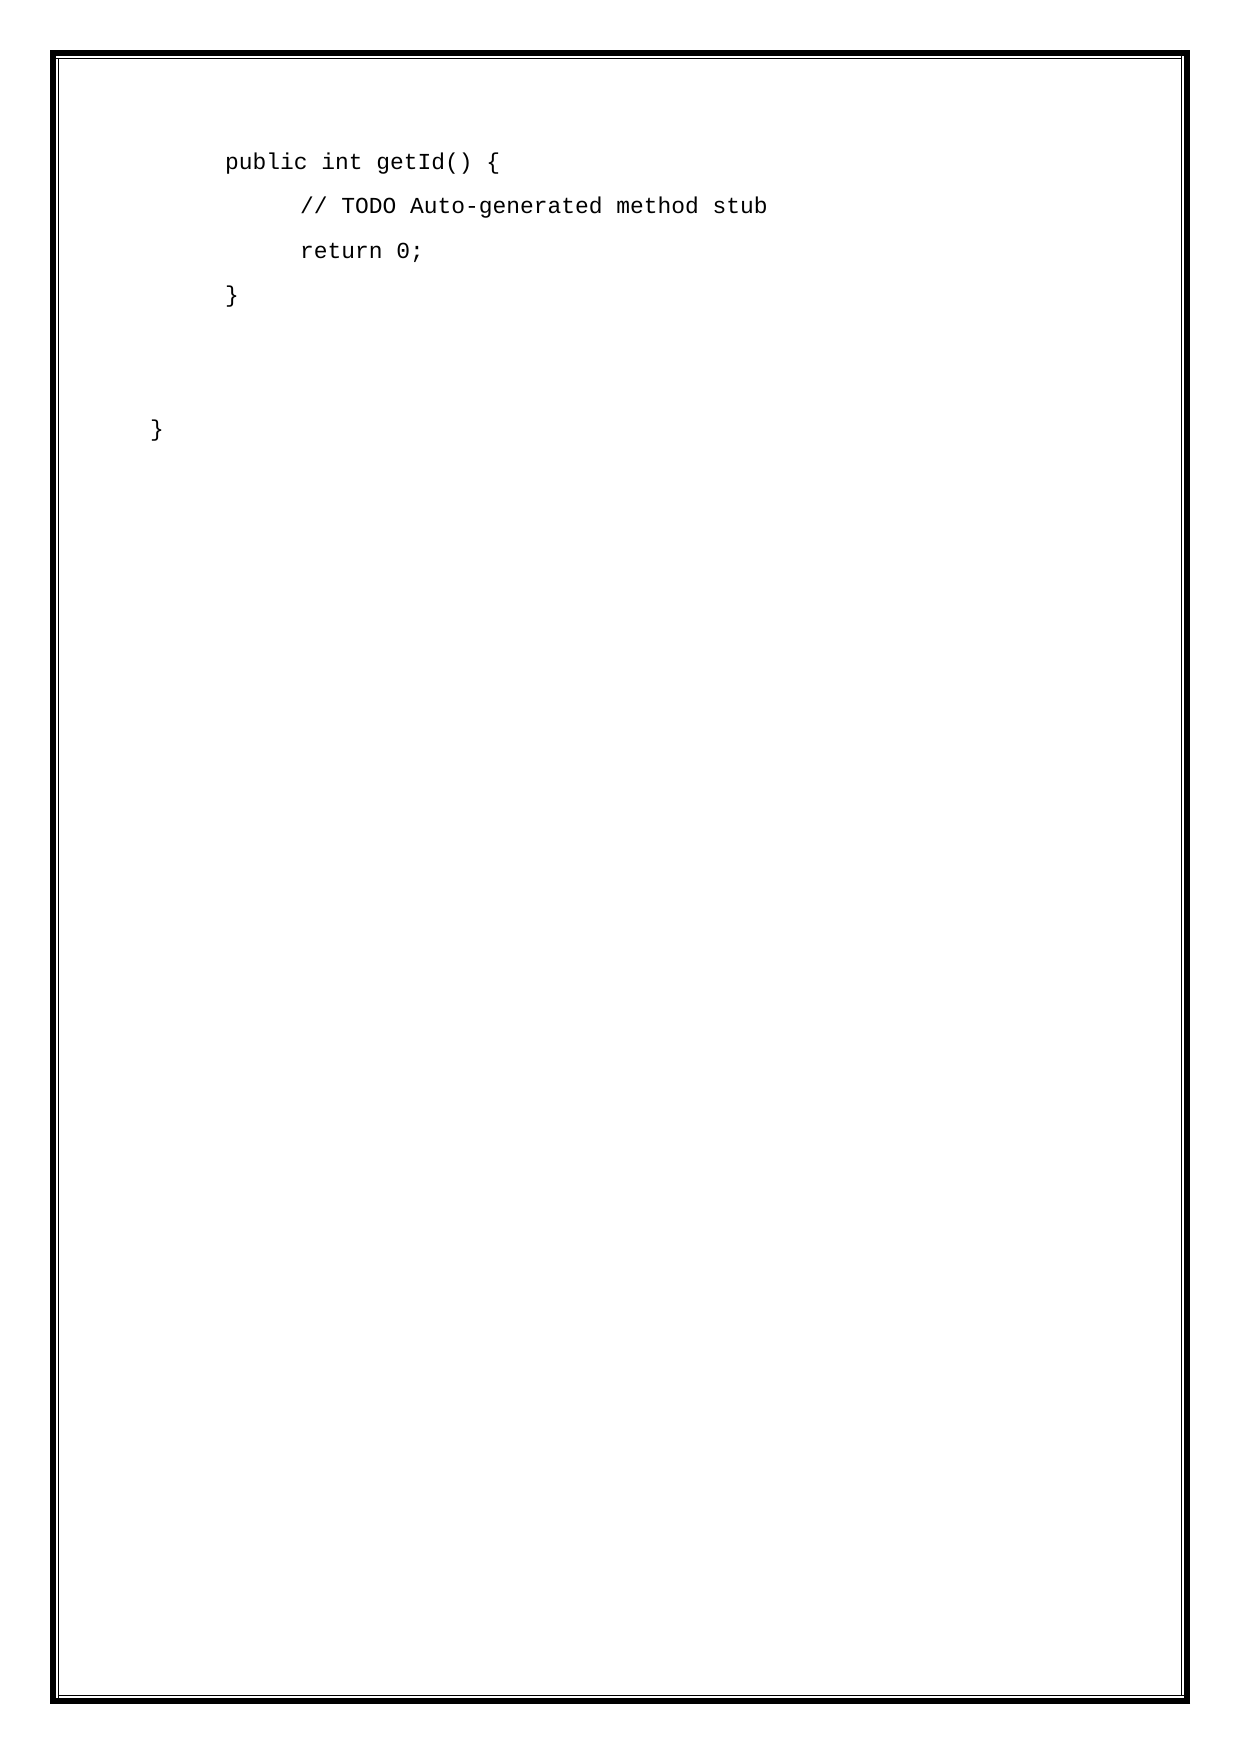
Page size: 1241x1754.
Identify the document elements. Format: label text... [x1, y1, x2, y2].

text } [150, 417, 1090, 443]
text return 0; [150, 239, 1090, 265]
text // TODO Auto-generated method stub [150, 194, 1090, 221]
text public int getId() { [150, 150, 1090, 176]
text } [150, 284, 1090, 310]
